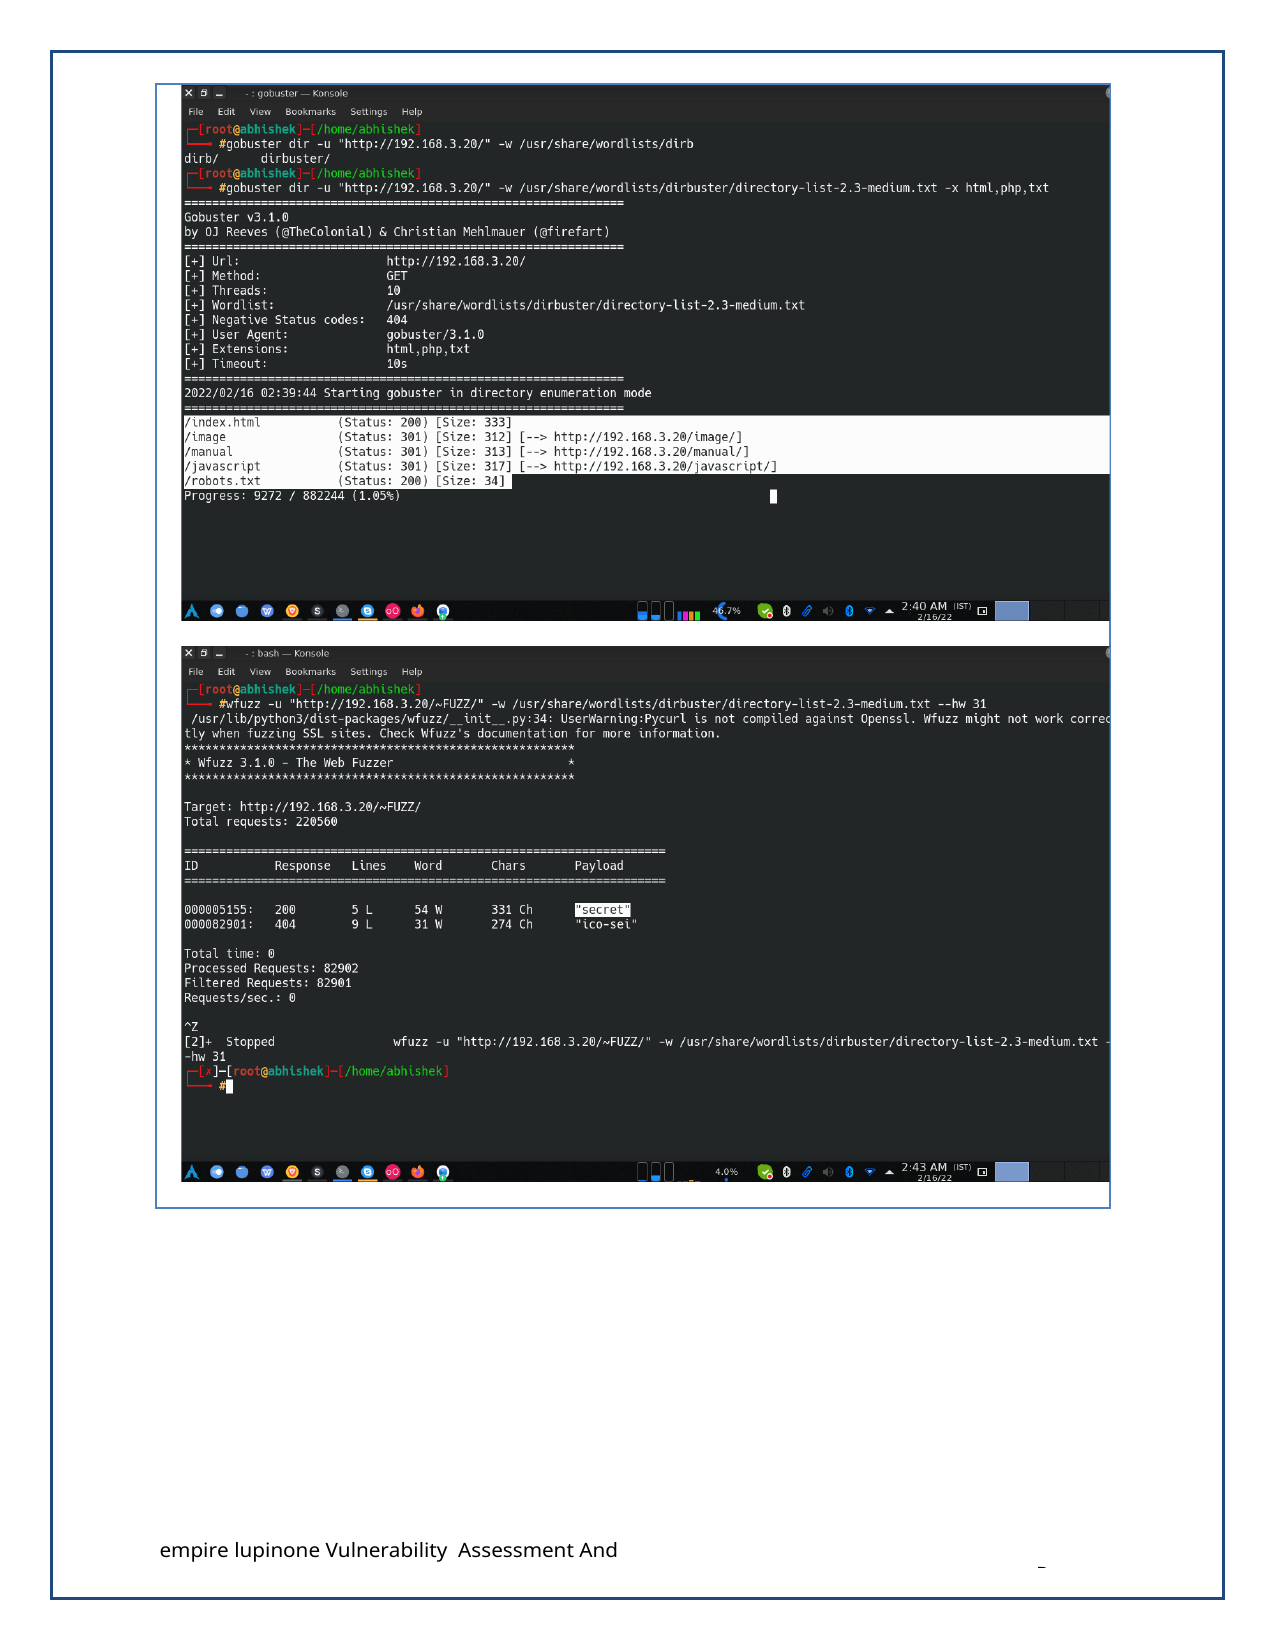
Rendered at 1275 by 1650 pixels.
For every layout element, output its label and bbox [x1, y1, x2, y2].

picture [181, 646, 1110, 1182]
picture [181, 85, 1110, 621]
table_cell [157, 85, 1109, 1207]
